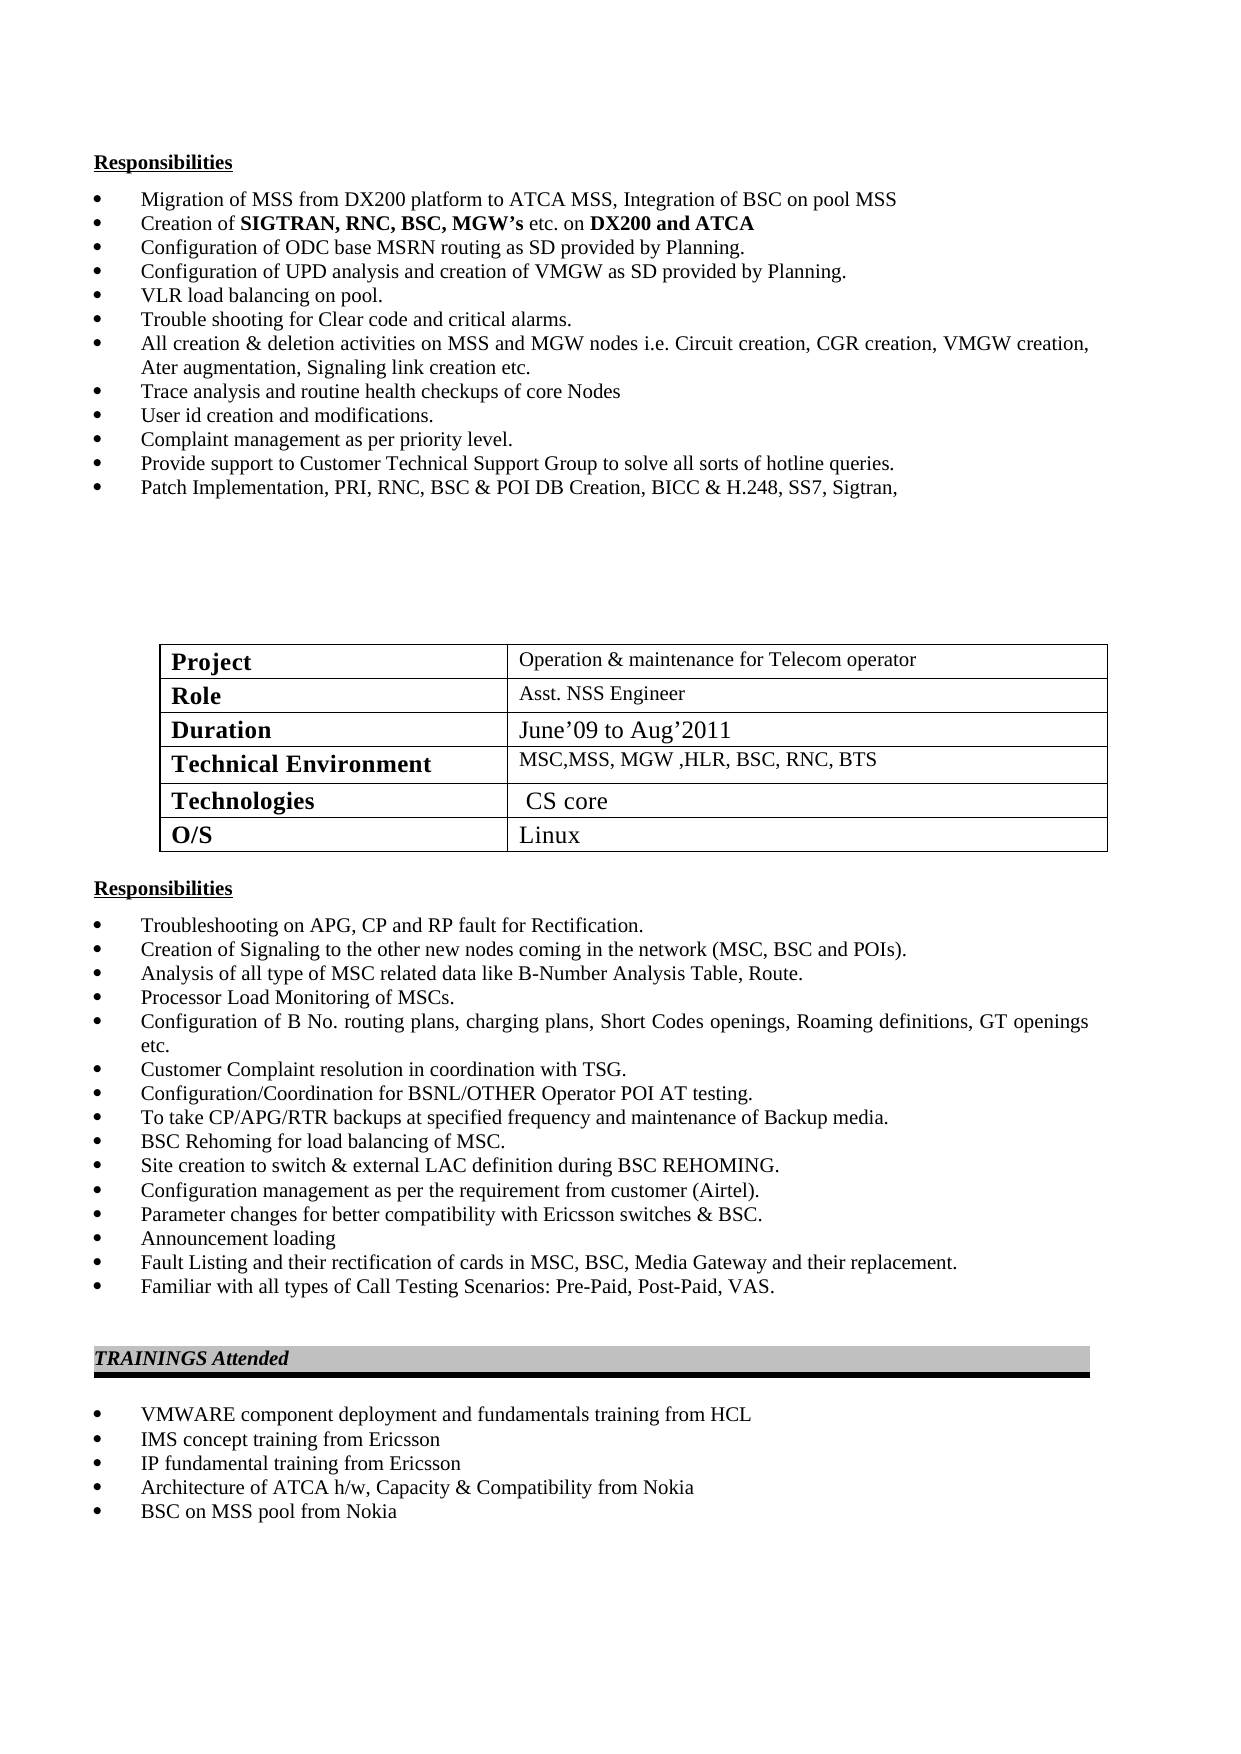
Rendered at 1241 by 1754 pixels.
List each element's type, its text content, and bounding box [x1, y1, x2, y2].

list Parameter changes for better compatibility with Ericsson switches & BSC. [94, 1202, 1090, 1226]
table_header Operation & maintenance for Telecom operator [508, 645, 1107, 678]
table_cell Duration [161, 713, 507, 746]
list Customer Complaint resolution in coordination with TSG. [94, 1057, 1090, 1081]
list Analysis of all type of MSC related data like B-Number Analysis Table, Route. [94, 961, 1090, 985]
table_cell Asst. NSS Engineer [508, 679, 1107, 712]
text TRAININGS Attended [94, 1346, 1090, 1372]
list Architecture of ATCA h/w, Capacity & Compatibility from Nokia [94, 1474, 1090, 1499]
table_header Project [161, 645, 507, 678]
list Configuration of ODC base MSRN routing as SD provided by Planning. [94, 235, 1090, 259]
list Configuration/Coordination for BSNL/OTHER Operator POI AT testing. [94, 1081, 1090, 1105]
list Familiar with all types of Call Testing Scenarios: Pre-Paid, Post-Paid, VAS. [94, 1274, 1090, 1298]
list Configuration of UPD analysis and creation of VMGW as SD provided by Planning. [94, 259, 1090, 283]
list IP fundamental training from Ericsson [94, 1451, 1090, 1474]
list User id creation and modifications. [94, 403, 1090, 427]
list VLR load balancing on pool. [94, 283, 1090, 307]
table_cell CS core [508, 784, 1107, 817]
text Responsibilities [94, 150, 1090, 174]
list Configuration of B No. routing plans, charging plans, Short Codes openings, Roaming definitions, GT openings etc. [94, 1009, 1090, 1057]
list Creation of Signaling to the other new nodes coming in the network (MSC, BSC and POIs). [94, 937, 1090, 961]
list To take CP/APG/RTR backups at specified frequency and maintenance of Backup media. [94, 1105, 1090, 1129]
list Configuration management as per the requirement from customer (Airtel). [94, 1177, 1090, 1202]
list Processor Load Monitoring of MSCs. [94, 985, 1090, 1009]
table_cell Technical Environment [161, 747, 507, 783]
list Trace analysis and routine health checkups of core Nodes [94, 379, 1090, 403]
list Troubleshooting on APG, CP and RP fault for Rectification. [94, 913, 1090, 937]
table_cell Technologies [161, 784, 507, 817]
list All creation & deletion activities on MSS and MGW nodes i.e. Circuit creation, CGR creation, VMGW creation, Ater augmentation, Signaling link creation etc. [94, 331, 1090, 379]
table_cell Linux [508, 818, 1107, 851]
list BSC Rehoming for load balancing of MSC. [94, 1129, 1090, 1153]
list Provide support to Customer Technical Support Group to solve all sorts of hotline queries. [94, 451, 1090, 475]
table_cell MSC,MSS, MGW ,HLR, BSC, RNC, BTS [508, 747, 1107, 783]
list Site creation to switch & external LAC definition during BSC REHOMING. [94, 1153, 1090, 1177]
list Trouble shooting for Clear code and critical alarms. [94, 307, 1090, 331]
table_cell June’09 to Aug’2011 [508, 713, 1107, 746]
text Responsibilities [94, 876, 1090, 900]
list Announcement loading [94, 1226, 1090, 1250]
list Creation of SIGTRAN, RNC, BSC, MGW’s etc. on DX200 and ATCA [94, 211, 1090, 235]
list VMWARE component deployment and fundamentals training from HCL [94, 1402, 1090, 1426]
list Complaint management as per priority level. [94, 427, 1090, 451]
table_cell Role [161, 679, 507, 712]
list Migration of MSS from DX200 platform to ATCA MSS, Integration of BSC on pool MSS [94, 187, 1090, 211]
list IMS concept training from Ericsson [94, 1426, 1090, 1451]
list Fault Listing and their rectification of cards in MSC, BSC, Media Gateway and their replacement. [94, 1250, 1090, 1274]
list BSC on MSS pool from Nokia [94, 1499, 1090, 1523]
table_cell O/S [161, 818, 507, 851]
list Patch Implementation, PRI, RNC, BSC & POI DB Creation, BICC & H.248, SS7, Sigtran, [94, 475, 1090, 499]
